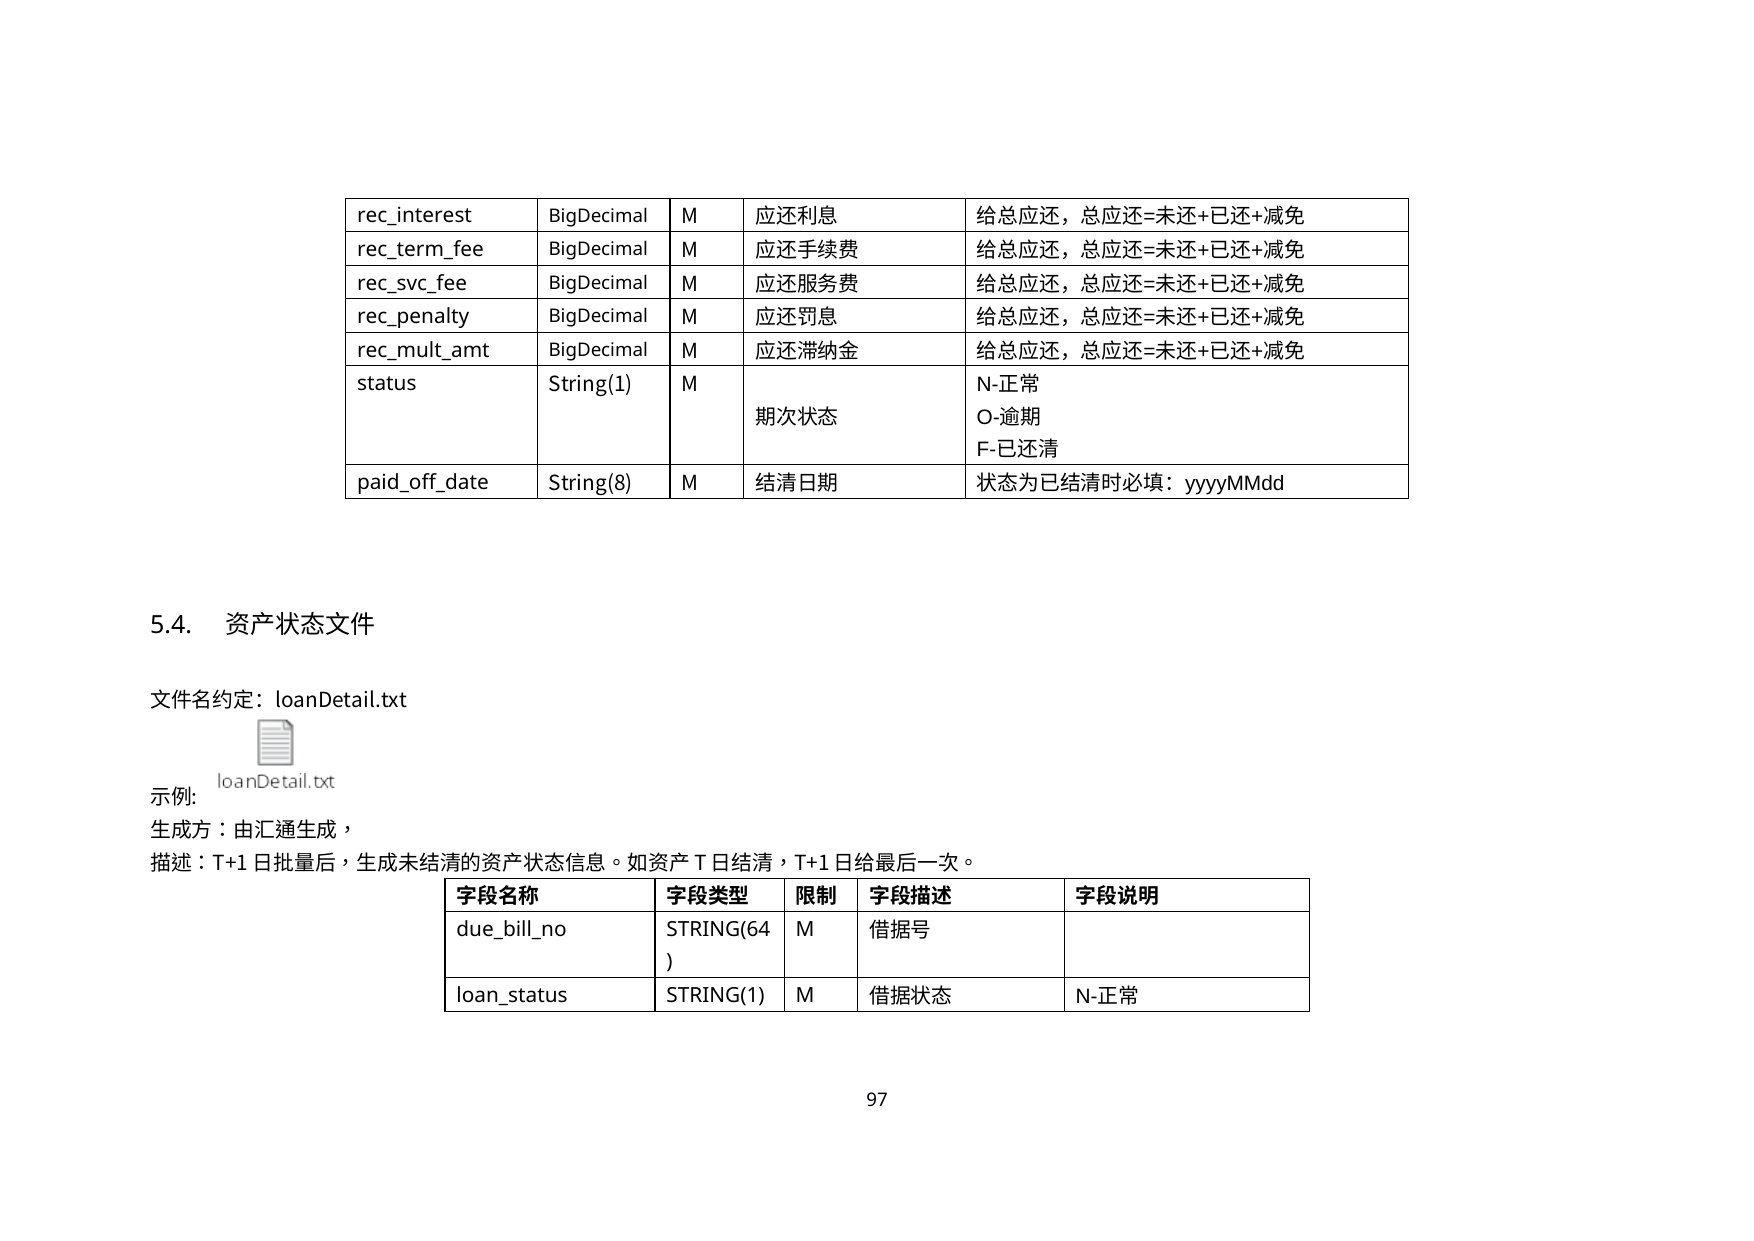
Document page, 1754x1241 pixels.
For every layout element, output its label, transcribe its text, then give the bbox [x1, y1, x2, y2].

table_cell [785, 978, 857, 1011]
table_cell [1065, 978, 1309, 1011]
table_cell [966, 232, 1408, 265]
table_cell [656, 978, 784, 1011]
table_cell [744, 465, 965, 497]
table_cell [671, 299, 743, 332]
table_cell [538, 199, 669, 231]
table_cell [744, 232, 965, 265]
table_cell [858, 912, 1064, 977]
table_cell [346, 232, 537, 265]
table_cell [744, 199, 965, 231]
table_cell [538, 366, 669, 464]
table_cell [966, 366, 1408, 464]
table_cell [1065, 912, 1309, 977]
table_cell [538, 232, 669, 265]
text 生成方：由汇通生成， [150, 813, 1604, 845]
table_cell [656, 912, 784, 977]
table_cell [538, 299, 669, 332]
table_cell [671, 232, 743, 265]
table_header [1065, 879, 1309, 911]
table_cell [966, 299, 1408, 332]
text 描述：T+1日批量后，生成未结清的资产状态信息。如资产T日结清，T+1日给最后一次。 [150, 845, 1604, 878]
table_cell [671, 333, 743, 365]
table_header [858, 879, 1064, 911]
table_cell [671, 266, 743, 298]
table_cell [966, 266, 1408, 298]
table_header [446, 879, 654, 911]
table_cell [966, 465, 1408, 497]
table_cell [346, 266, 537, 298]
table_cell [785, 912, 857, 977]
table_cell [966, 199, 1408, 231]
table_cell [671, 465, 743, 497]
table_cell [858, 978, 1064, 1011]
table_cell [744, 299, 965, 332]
text 文件名约定：loanDetail.txt [150, 683, 1604, 715]
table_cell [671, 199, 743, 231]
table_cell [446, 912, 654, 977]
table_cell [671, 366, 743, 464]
text 示例: [150, 715, 1604, 813]
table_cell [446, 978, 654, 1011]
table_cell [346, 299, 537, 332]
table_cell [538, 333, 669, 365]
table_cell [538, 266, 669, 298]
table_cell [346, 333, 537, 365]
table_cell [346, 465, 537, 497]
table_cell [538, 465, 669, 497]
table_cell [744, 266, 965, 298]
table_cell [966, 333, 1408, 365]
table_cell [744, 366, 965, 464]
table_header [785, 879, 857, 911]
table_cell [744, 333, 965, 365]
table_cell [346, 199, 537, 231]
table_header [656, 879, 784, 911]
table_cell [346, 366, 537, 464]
subtitle 资产状态文件 [150, 591, 1604, 656]
